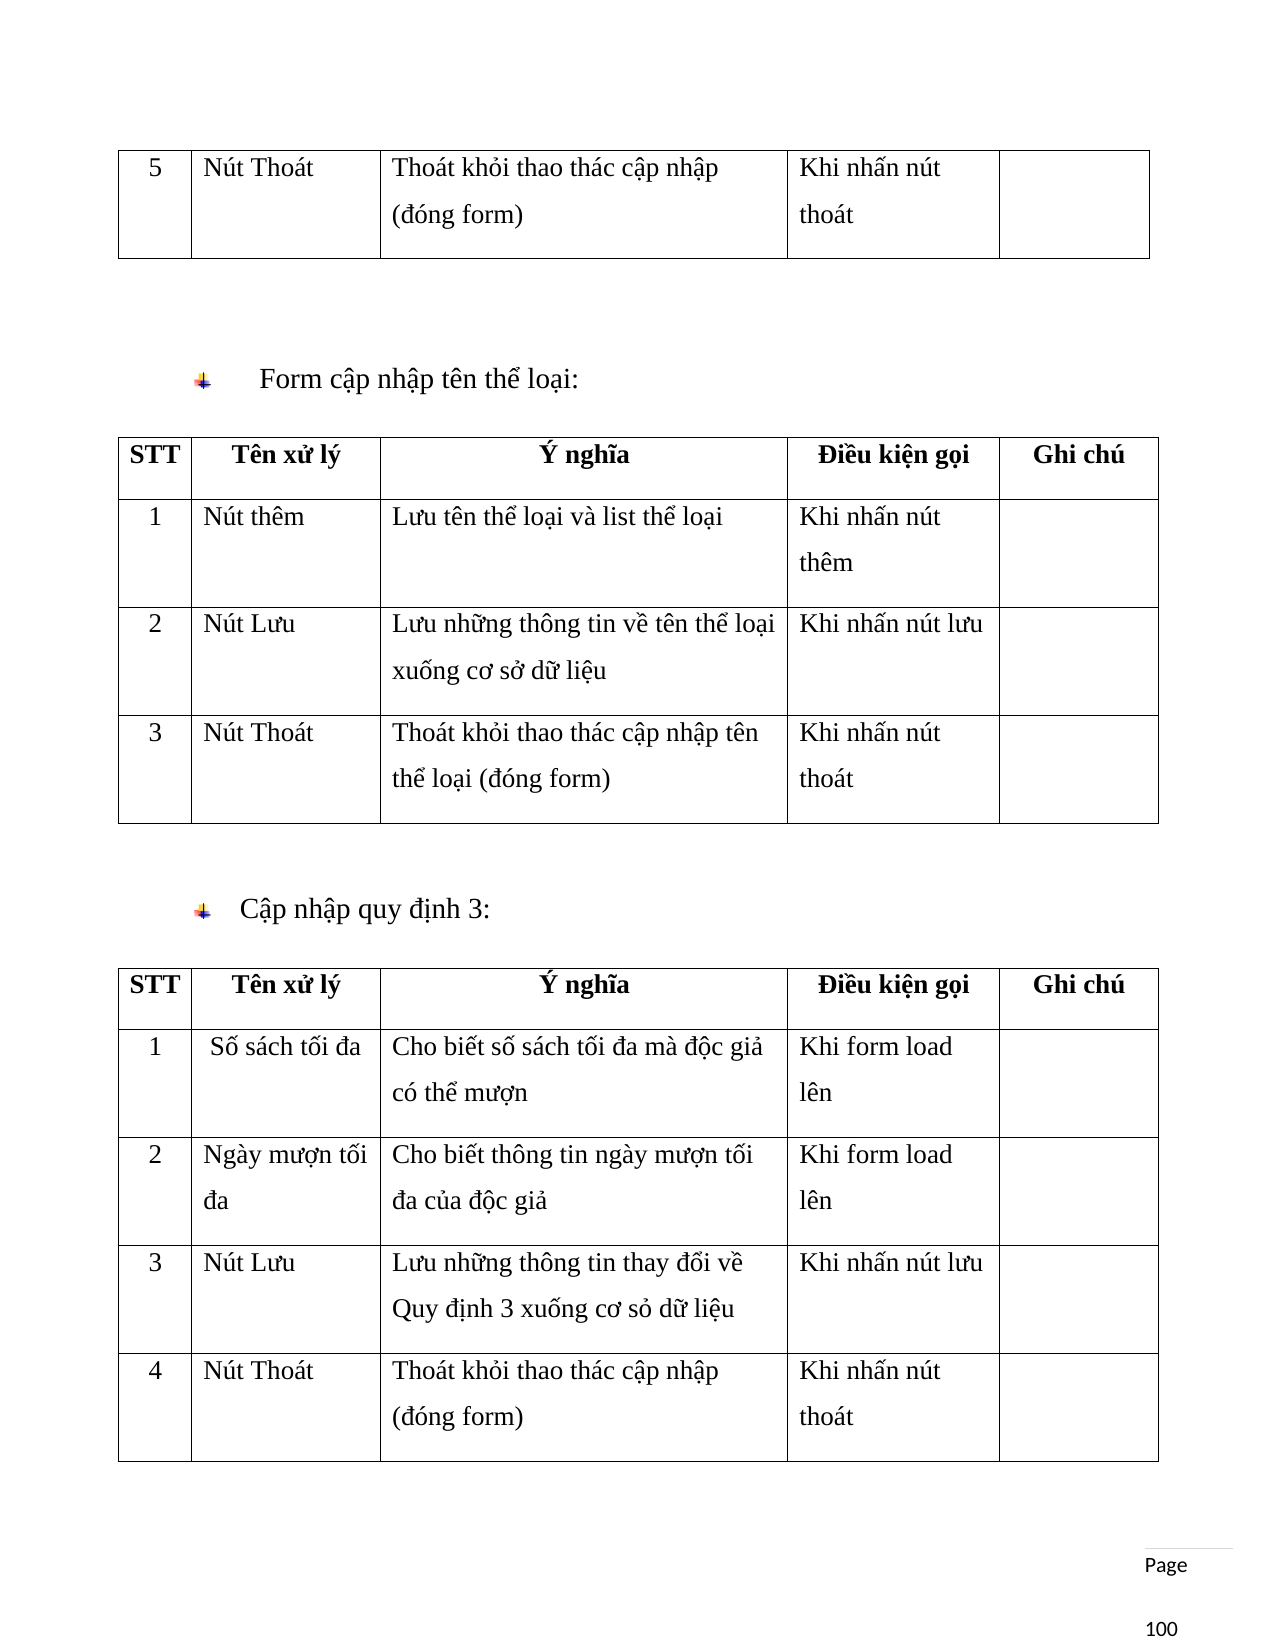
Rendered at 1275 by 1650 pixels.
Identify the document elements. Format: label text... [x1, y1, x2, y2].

table_cell 4 [119, 1354, 191, 1461]
table_cell [1000, 608, 1158, 714]
table_cell Nút Thoát [192, 716, 380, 823]
table_cell Khi nhấn nút thoát [788, 1354, 999, 1461]
table_cell Khi nhấn nút thoát [788, 151, 999, 258]
table_header STT [119, 969, 191, 1029]
table_header Tên xử lý [192, 438, 380, 498]
table_cell 3 [119, 1246, 191, 1353]
table_cell 3 [119, 716, 191, 823]
table_cell Khi form load lên [788, 1138, 999, 1245]
table_cell Lưu những thông tin về tên thể loại xuống cơ sở dữ liệu [381, 608, 787, 714]
table_cell Nút thêm [192, 500, 380, 607]
table_cell [1000, 1138, 1158, 1245]
table_cell Nút Thoát [192, 151, 380, 258]
table_cell Khi nhấn nút thêm [788, 500, 999, 607]
table_cell [1000, 1354, 1158, 1461]
table_cell Cho biết số sách tối đa mà độc giả có thể mượn [381, 1030, 787, 1137]
table_cell Thoát khỏi thao thác cập nhập (đóng form) [381, 151, 787, 258]
list Cập nhập quy định 3: [193, 891, 1186, 925]
table_header STT [119, 438, 191, 498]
table_header Ý nghĩa [381, 438, 787, 498]
table_header Điều kiện gọi [788, 969, 999, 1029]
table_cell 1 [119, 1030, 191, 1137]
table_cell 1 [119, 500, 191, 607]
table_cell Khi nhấn nút lưu [788, 608, 999, 714]
table_cell [1000, 1030, 1158, 1137]
table_cell Ngày mượn tối đa [192, 1138, 380, 1245]
table_cell Nút Lưu [192, 608, 380, 714]
table_cell [1000, 716, 1158, 823]
table_cell Lưu tên thể loại và list thể loại [381, 500, 787, 607]
table_header Ghi chú [1000, 438, 1158, 498]
table_cell Thoát khỏi thao thác cập nhập (đóng form) [381, 1354, 787, 1461]
table_cell 5 [119, 151, 191, 258]
picture [194, 371, 211, 389]
table_cell Khi form load lên [788, 1030, 999, 1137]
table_header Tên xử lý [192, 969, 380, 1029]
table_header Ý nghĩa [381, 969, 787, 1029]
table_cell Nút Lưu [192, 1246, 380, 1353]
table_cell Thoát khỏi thao thác cập nhập tên thể loại (đóng form) [381, 716, 787, 823]
table_cell Nút Thoát [192, 1354, 380, 1461]
table_cell 2 [119, 608, 191, 714]
table_cell Số sách tối đa [192, 1030, 380, 1137]
table_cell Khi nhấn nút thoát [788, 716, 999, 823]
table_cell [1000, 500, 1158, 607]
table_cell [1000, 151, 1149, 258]
table_header Điều kiện gọi [788, 438, 999, 498]
table_cell Lưu những thông tin thay đổi về Quy định 3 xuống cơ sỏ dữ liệu [381, 1246, 787, 1353]
picture [194, 902, 211, 919]
table_cell Cho biết thông tin ngày mượn tối đa của độc giả [381, 1138, 787, 1245]
list Form cập nhập tên thể loại: [193, 361, 1186, 395]
table_cell 2 [119, 1138, 191, 1245]
table_header Ghi chú [1000, 969, 1158, 1029]
table_cell Khi nhấn nút lưu [788, 1246, 999, 1353]
table_cell [1000, 1246, 1158, 1353]
